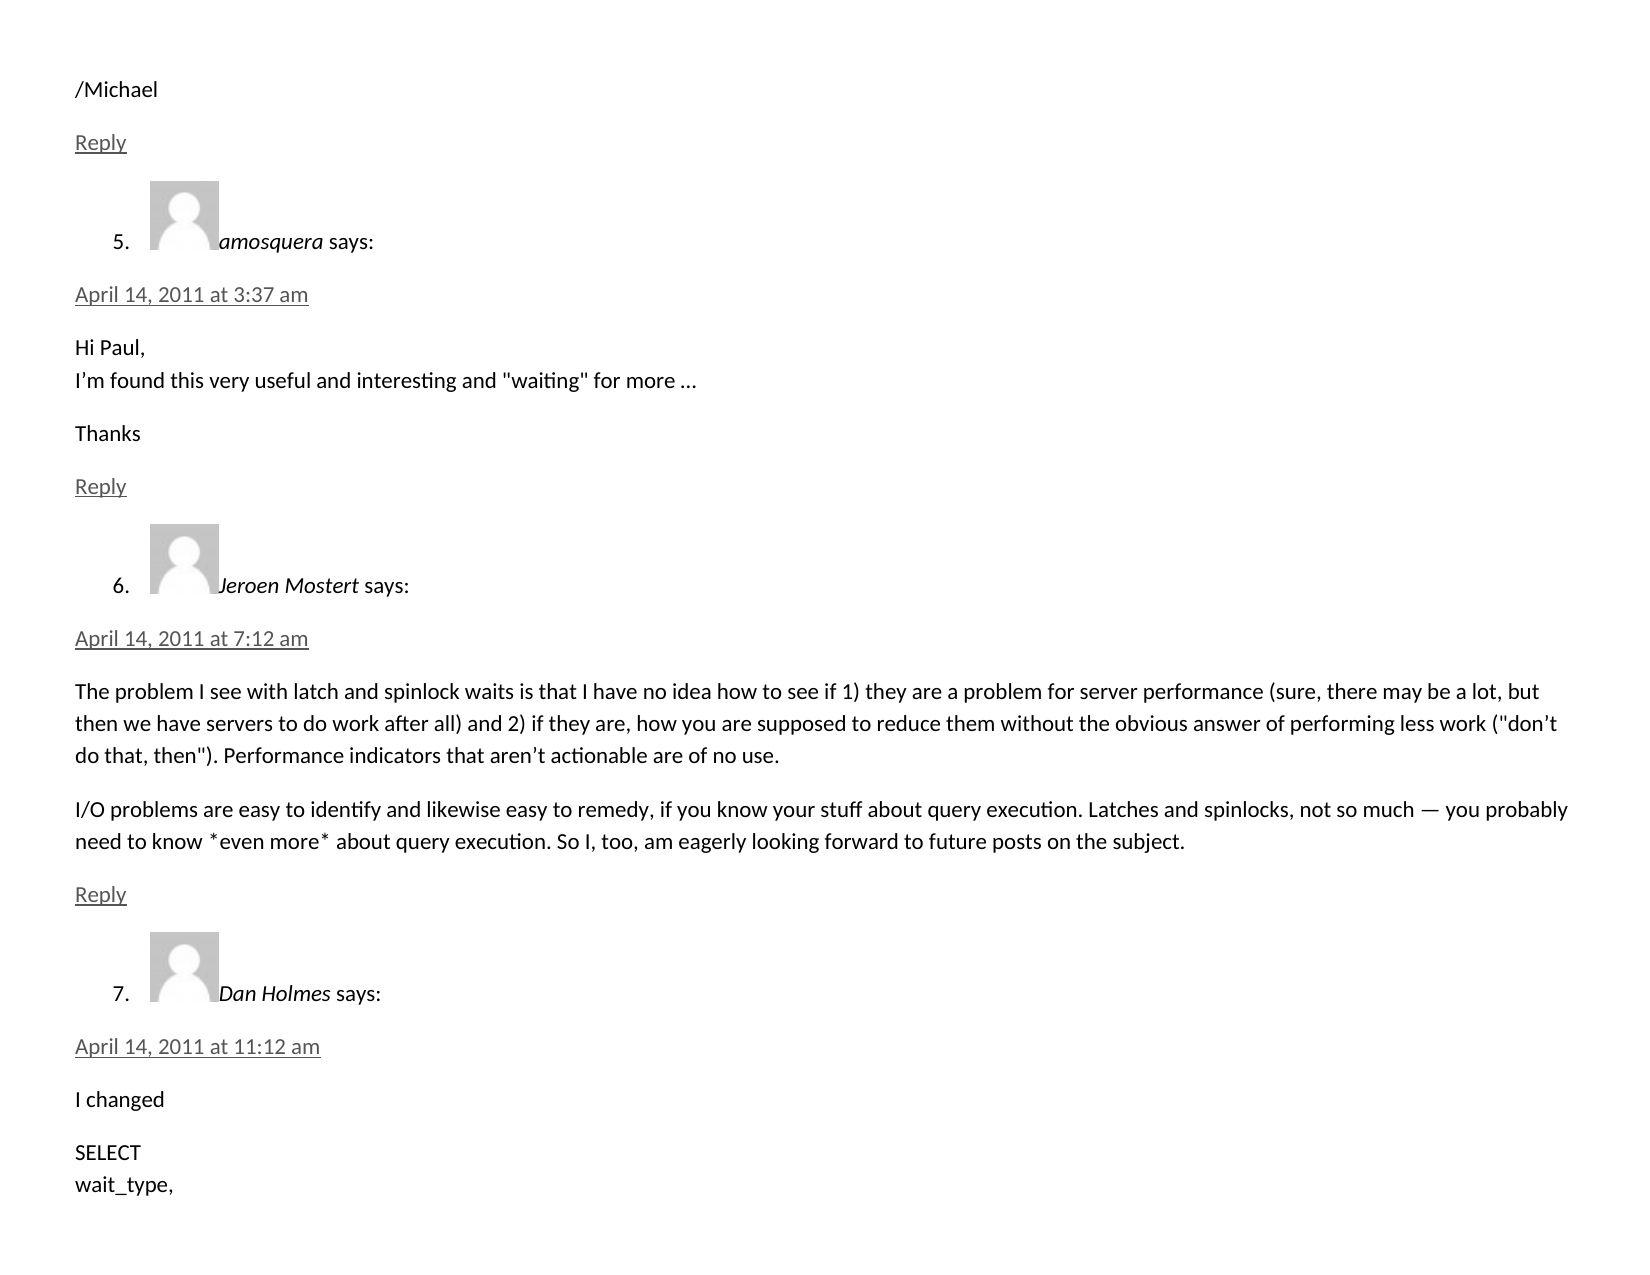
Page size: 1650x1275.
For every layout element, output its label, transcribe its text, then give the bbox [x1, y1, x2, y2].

picture [150, 932, 219, 1002]
picture [150, 181, 219, 250]
picture [150, 524, 219, 594]
text Hi Paul, I’m found this very useful and interesting and "waiting" for more … [75, 333, 1575, 394]
text April 14, 2011 at 7:12 am [75, 624, 1575, 652]
text Reply [75, 880, 1575, 908]
list Jeroen Mostert says: [112, 525, 1575, 599]
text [75, 1138, 1575, 1199]
text April 14, 2011 at 11:12 am [75, 1032, 1575, 1060]
text The problem I see with latch and spinlock waits is that I have no idea how to see if 1) they are a problem for server performance (sure, there may be a lot, but then we have servers to do work after all) and 2) if they are, how you are supposed to reduce them without the obvious answer of performing less work ("don’t do that, then"). Performance indicators that aren’t actionable are of no use. [75, 677, 1575, 770]
list Dan Holmes says: [112, 933, 1575, 1007]
text /Michael [75, 75, 1575, 103]
text Thanks [75, 419, 1575, 447]
text I changed [75, 1085, 1575, 1113]
text Reply [75, 472, 1575, 500]
text April 14, 2011 at 3:37 am [75, 281, 1575, 308]
text I/O problems are easy to identify and likewise easy to remedy, if you know your stuff about query execution. Latches and spinlocks, not so much — you probably need to know *even more* about query execution. So I, too, am eagerly looking forward to future posts on the subject. [75, 795, 1575, 855]
text Reply [75, 128, 1575, 156]
list amosquera says: [112, 181, 1575, 256]
